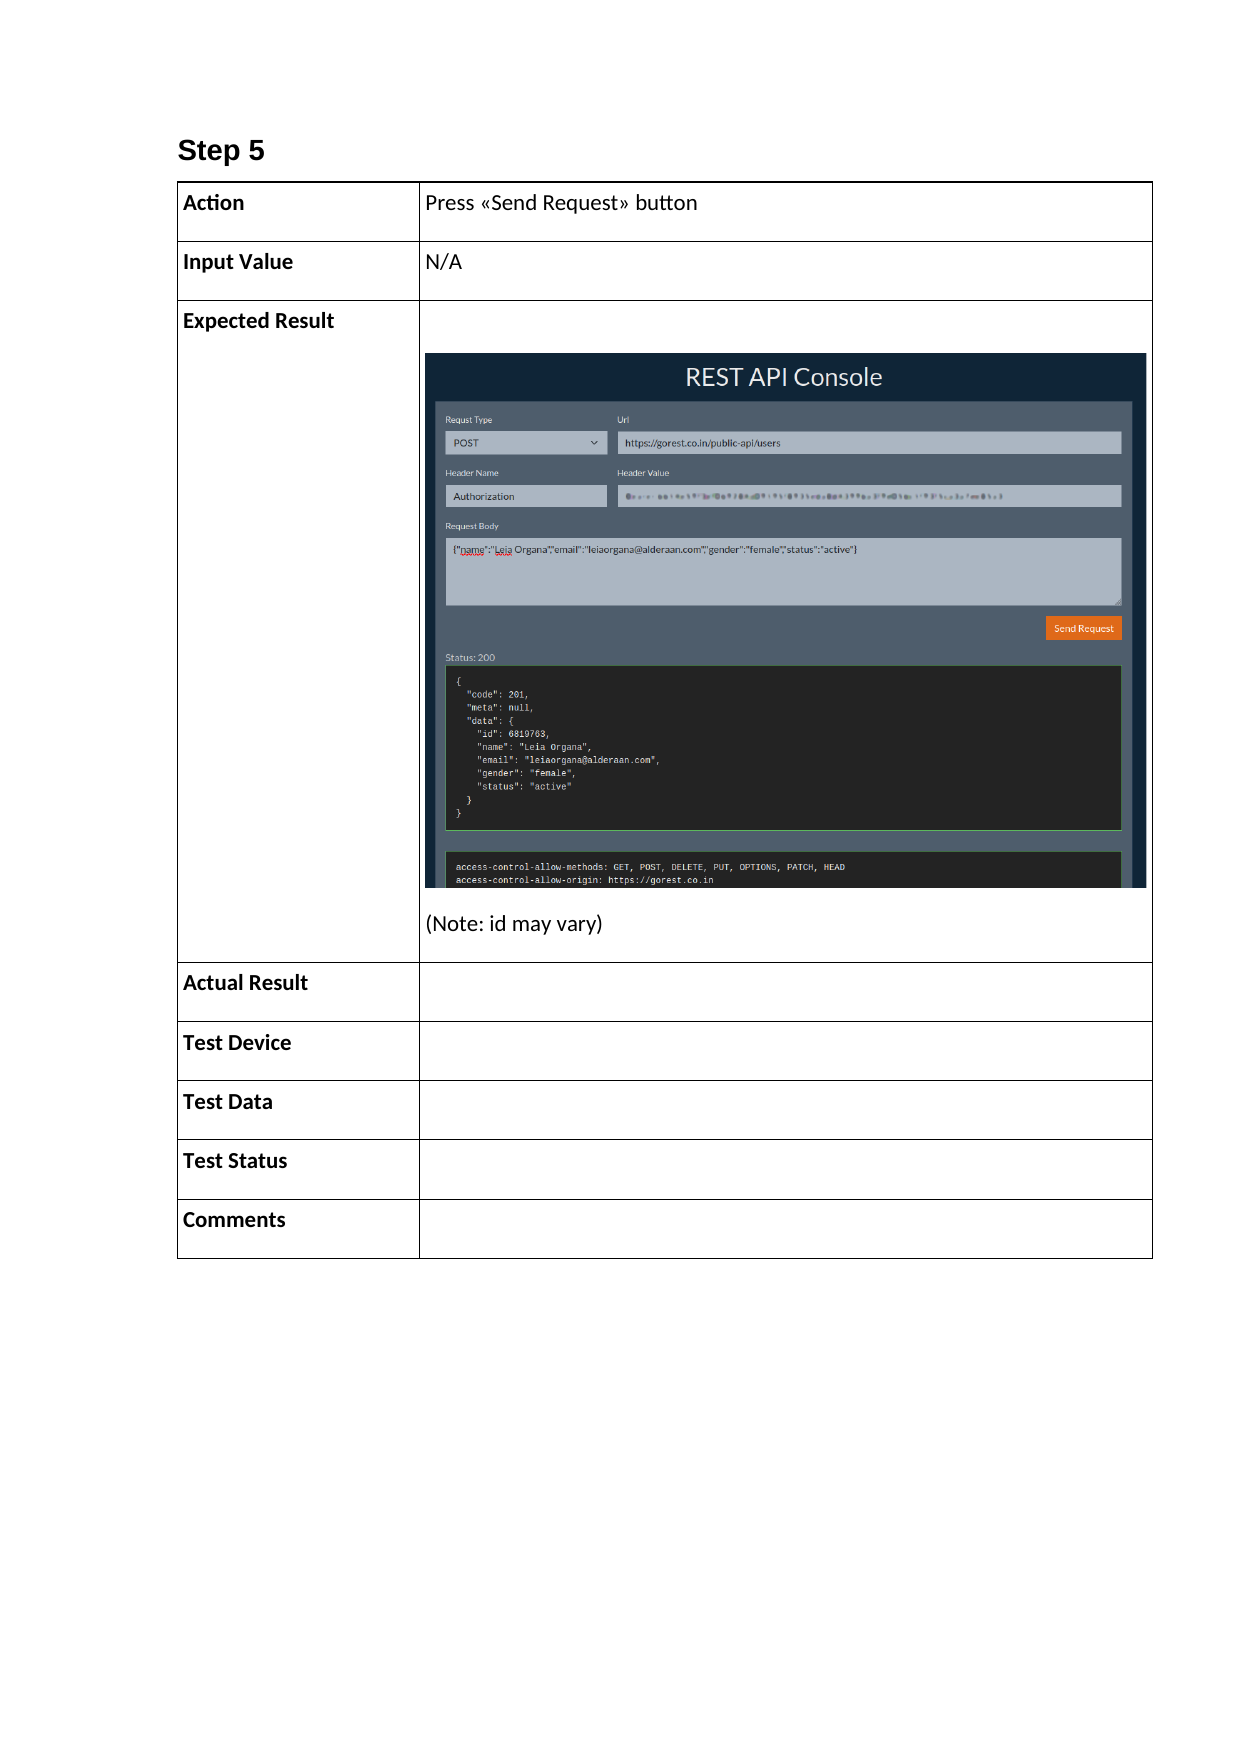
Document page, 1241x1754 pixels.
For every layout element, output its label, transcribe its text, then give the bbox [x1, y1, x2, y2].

table_cell [420, 1140, 1152, 1199]
table_cell [420, 1200, 1152, 1258]
table_cell Comments [178, 1200, 419, 1258]
table_cell [420, 1081, 1152, 1139]
table_cell Actual Result [178, 963, 419, 1021]
table_cell [420, 963, 1152, 1021]
table_header Press «Send Request» button [420, 183, 1152, 241]
subtitle Step 5 [177, 133, 1152, 166]
table_cell Test Status [178, 1140, 419, 1199]
table_cell Test Data [178, 1081, 419, 1139]
table_cell (Note: id may vary) [420, 301, 1152, 962]
table_cell Expected Result [178, 301, 419, 962]
table_cell Input Value [178, 242, 419, 300]
table_header Action [178, 183, 419, 241]
table_cell N/A [420, 242, 1152, 300]
table_cell Test Device [178, 1022, 419, 1080]
table_cell [420, 1022, 1152, 1080]
picture [425, 353, 1147, 888]
